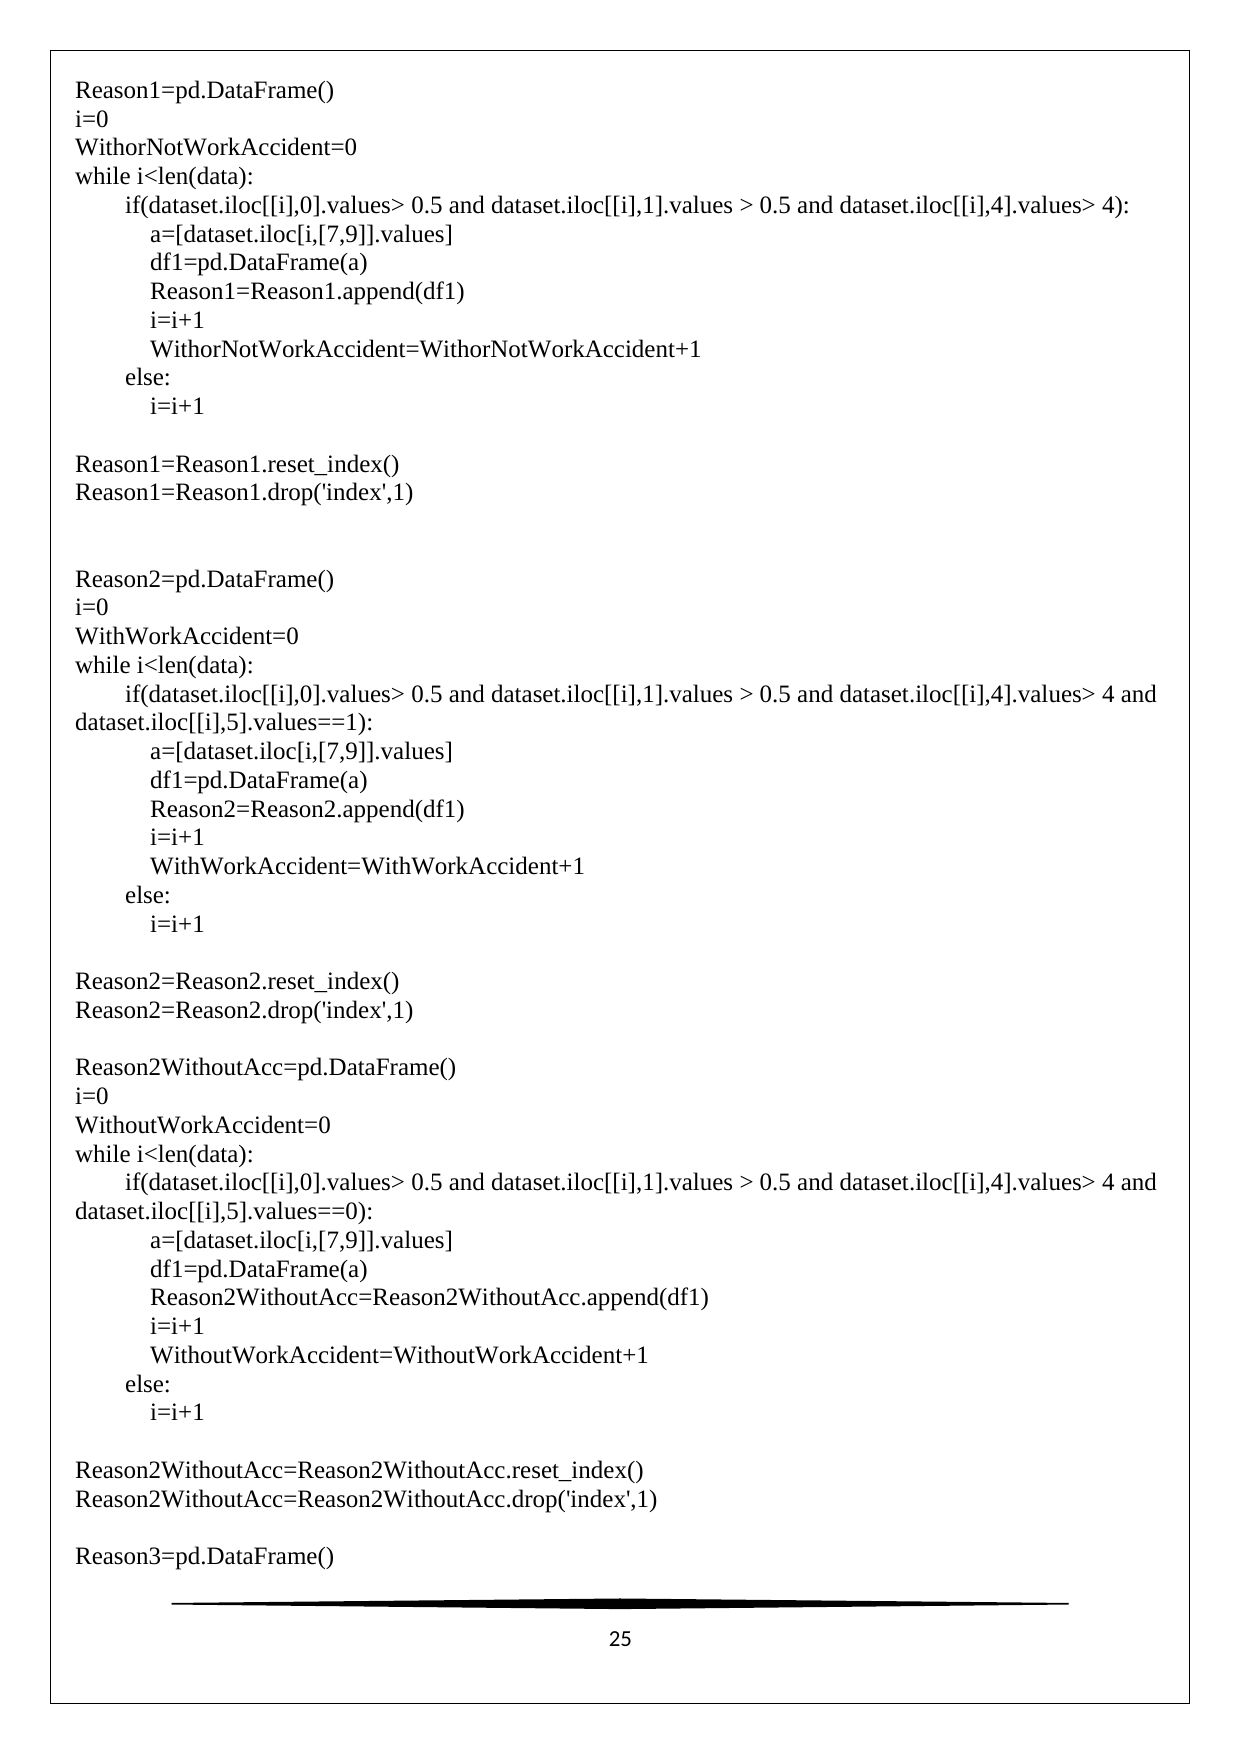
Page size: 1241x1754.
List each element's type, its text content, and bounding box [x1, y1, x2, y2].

text Reason1=Reason1.drop('index',1) [75, 477, 1165, 506]
text while i<len(data): [75, 650, 1165, 679]
text Reason2=Reason2.append(df1) [75, 794, 1165, 822]
text df1=pd.DataFrame(a) [75, 765, 1165, 794]
text Reason2WithoutAcc=Reason2WithoutAcc.reset_index() [75, 1455, 1165, 1484]
text Reason2WithoutAcc=Reason2WithoutAcc.append(df1) [75, 1282, 1165, 1311]
text Reason1=pd.DataFrame() [75, 75, 1165, 104]
text else: [75, 362, 1165, 391]
text df1=pd.DataFrame(a) [75, 1254, 1165, 1282]
text i=i+1 [75, 391, 1165, 420]
text Reason2=Reason2.drop('index',1) [75, 995, 1165, 1024]
text if(dataset.iloc[[i],0].values> 0.5 and dataset.iloc[[i],1].values > 0.5 and dataset.iloc[[i],4].values> 4 and dataset.iloc[[i],5].values==1): [75, 679, 1165, 736]
text i=i+1 [75, 1311, 1165, 1340]
text WithWorkAccident=0 [75, 621, 1165, 650]
text WithWorkAccident=WithWorkAccident+1 [75, 851, 1165, 880]
text i=0 [75, 592, 1165, 621]
text a=[dataset.iloc[i,[7,9]].values] [75, 219, 1165, 247]
text a=[dataset.iloc[i,[7,9]].values] [75, 736, 1165, 765]
text while i<len(data): [75, 1139, 1165, 1167]
text WithorNotWorkAccident=WithorNotWorkAccident+1 [75, 334, 1165, 362]
text Reason2=Reason2.reset_index() [75, 966, 1165, 995]
text Reason1=Reason1.append(df1) [75, 276, 1165, 305]
text if(dataset.iloc[[i],0].values> 0.5 and dataset.iloc[[i],1].values > 0.5 and dataset.iloc[[i],4].values> 4): [75, 190, 1165, 219]
text else: [75, 880, 1165, 909]
text i=i+1 [75, 909, 1165, 937]
text Reason2=pd.DataFrame() [75, 564, 1165, 592]
text WithorNotWorkAccident=0 [75, 132, 1165, 161]
text a=[dataset.iloc[i,[7,9]].values] [75, 1225, 1165, 1254]
text i=i+1 [75, 305, 1165, 334]
text i=i+1 [75, 822, 1165, 851]
text df1=pd.DataFrame(a) [75, 247, 1165, 276]
text WithoutWorkAccident=WithoutWorkAccident+1 [75, 1340, 1165, 1369]
text i=i+1 [75, 1397, 1165, 1426]
text Reason2WithoutAcc=pd.DataFrame() [75, 1052, 1165, 1081]
text while i<len(data): [75, 161, 1165, 190]
text Reason3=pd.DataFrame() [75, 1541, 1165, 1570]
text if(dataset.iloc[[i],0].values> 0.5 and dataset.iloc[[i],1].values > 0.5 and dataset.iloc[[i],4].values> 4 and dataset.iloc[[i],5].values==0): [75, 1167, 1165, 1225]
text WithoutWorkAccident=0 [75, 1110, 1165, 1139]
text i=0 [75, 104, 1165, 132]
text i=0 [75, 1081, 1165, 1110]
text else: [75, 1369, 1165, 1397]
text Reason1=Reason1.reset_index() [75, 449, 1165, 477]
text Reason2WithoutAcc=Reason2WithoutAcc.drop('index',1) [75, 1484, 1165, 1512]
